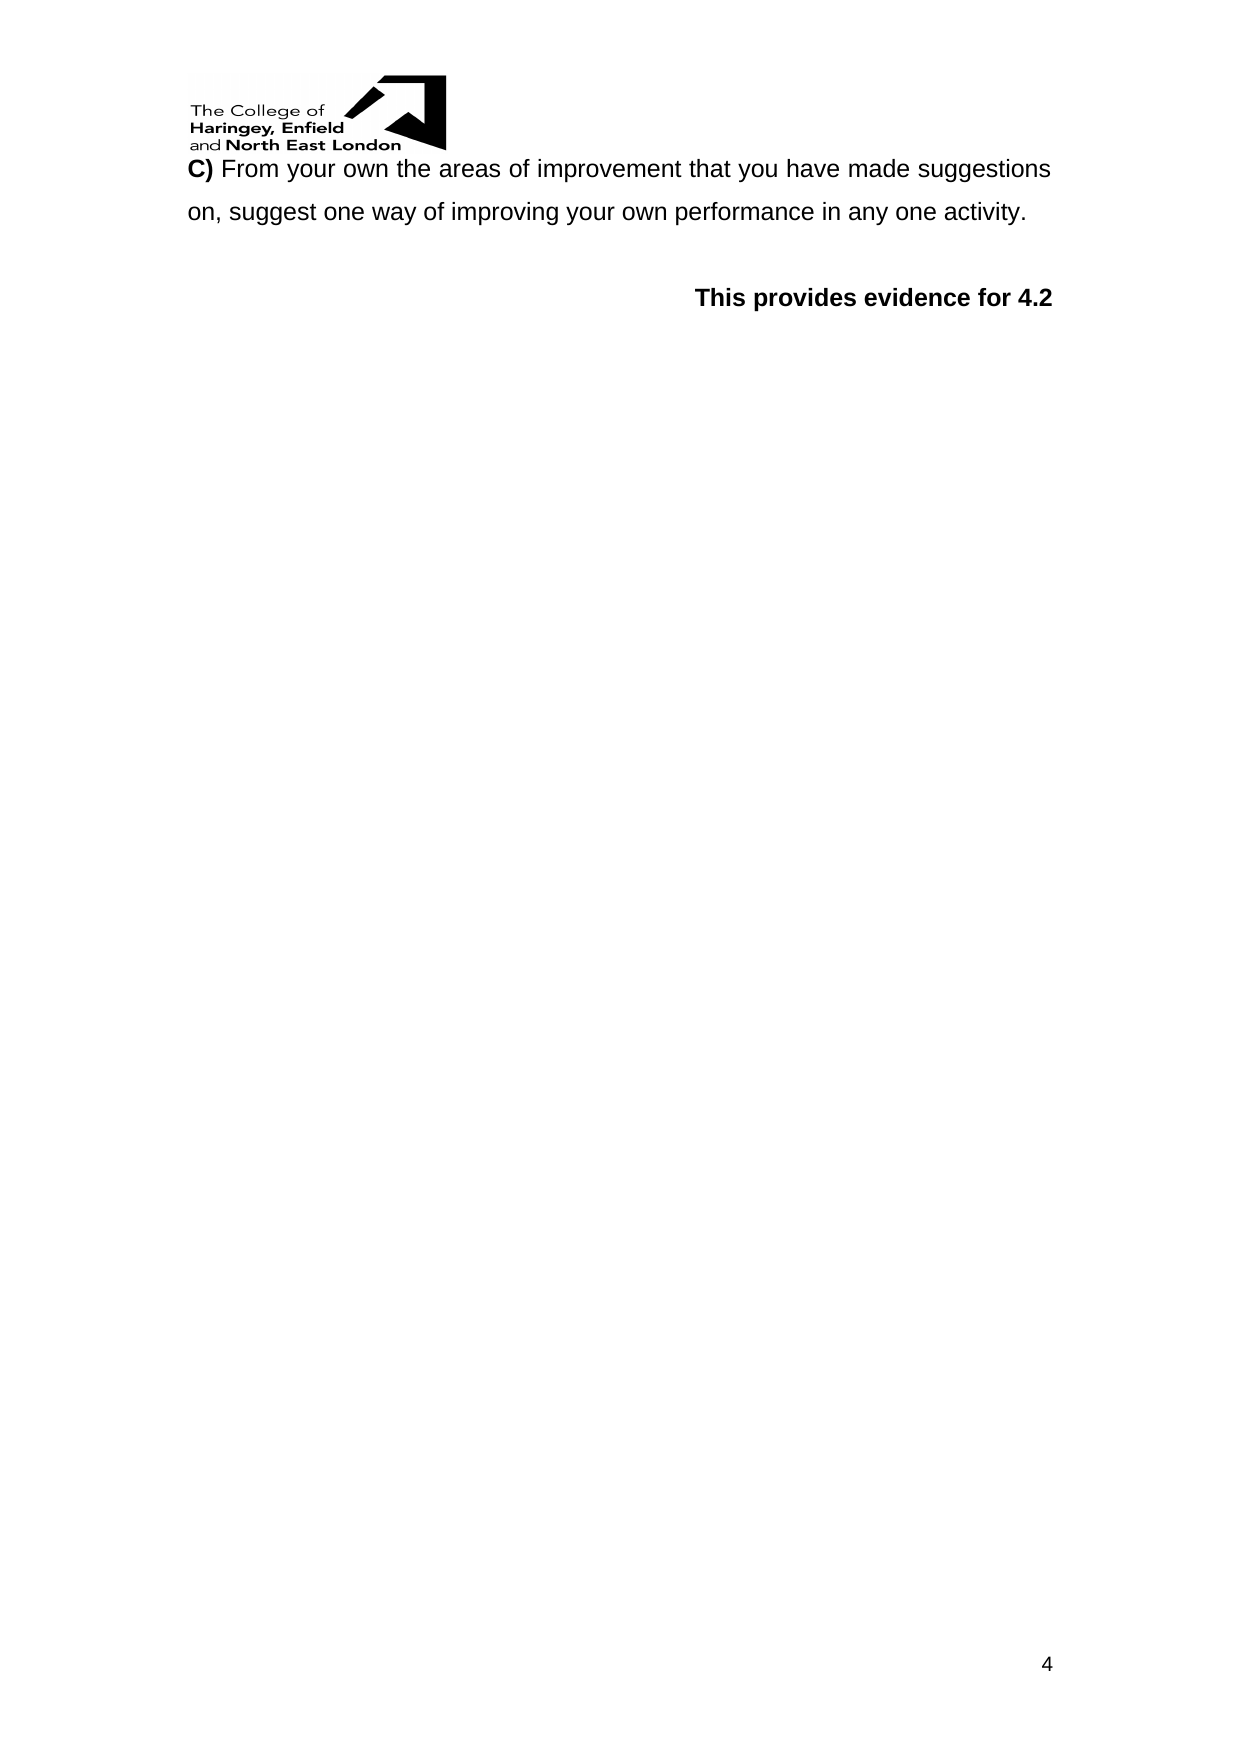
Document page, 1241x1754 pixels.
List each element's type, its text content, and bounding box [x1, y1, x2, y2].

picture [187, 73, 449, 154]
text This provides evidence for 4.2 [187, 283, 1053, 312]
text C) From your own the areas of improvement that you have made suggestions on, suggest one way of improving your own performance in any one activity. [187, 153, 1053, 225]
